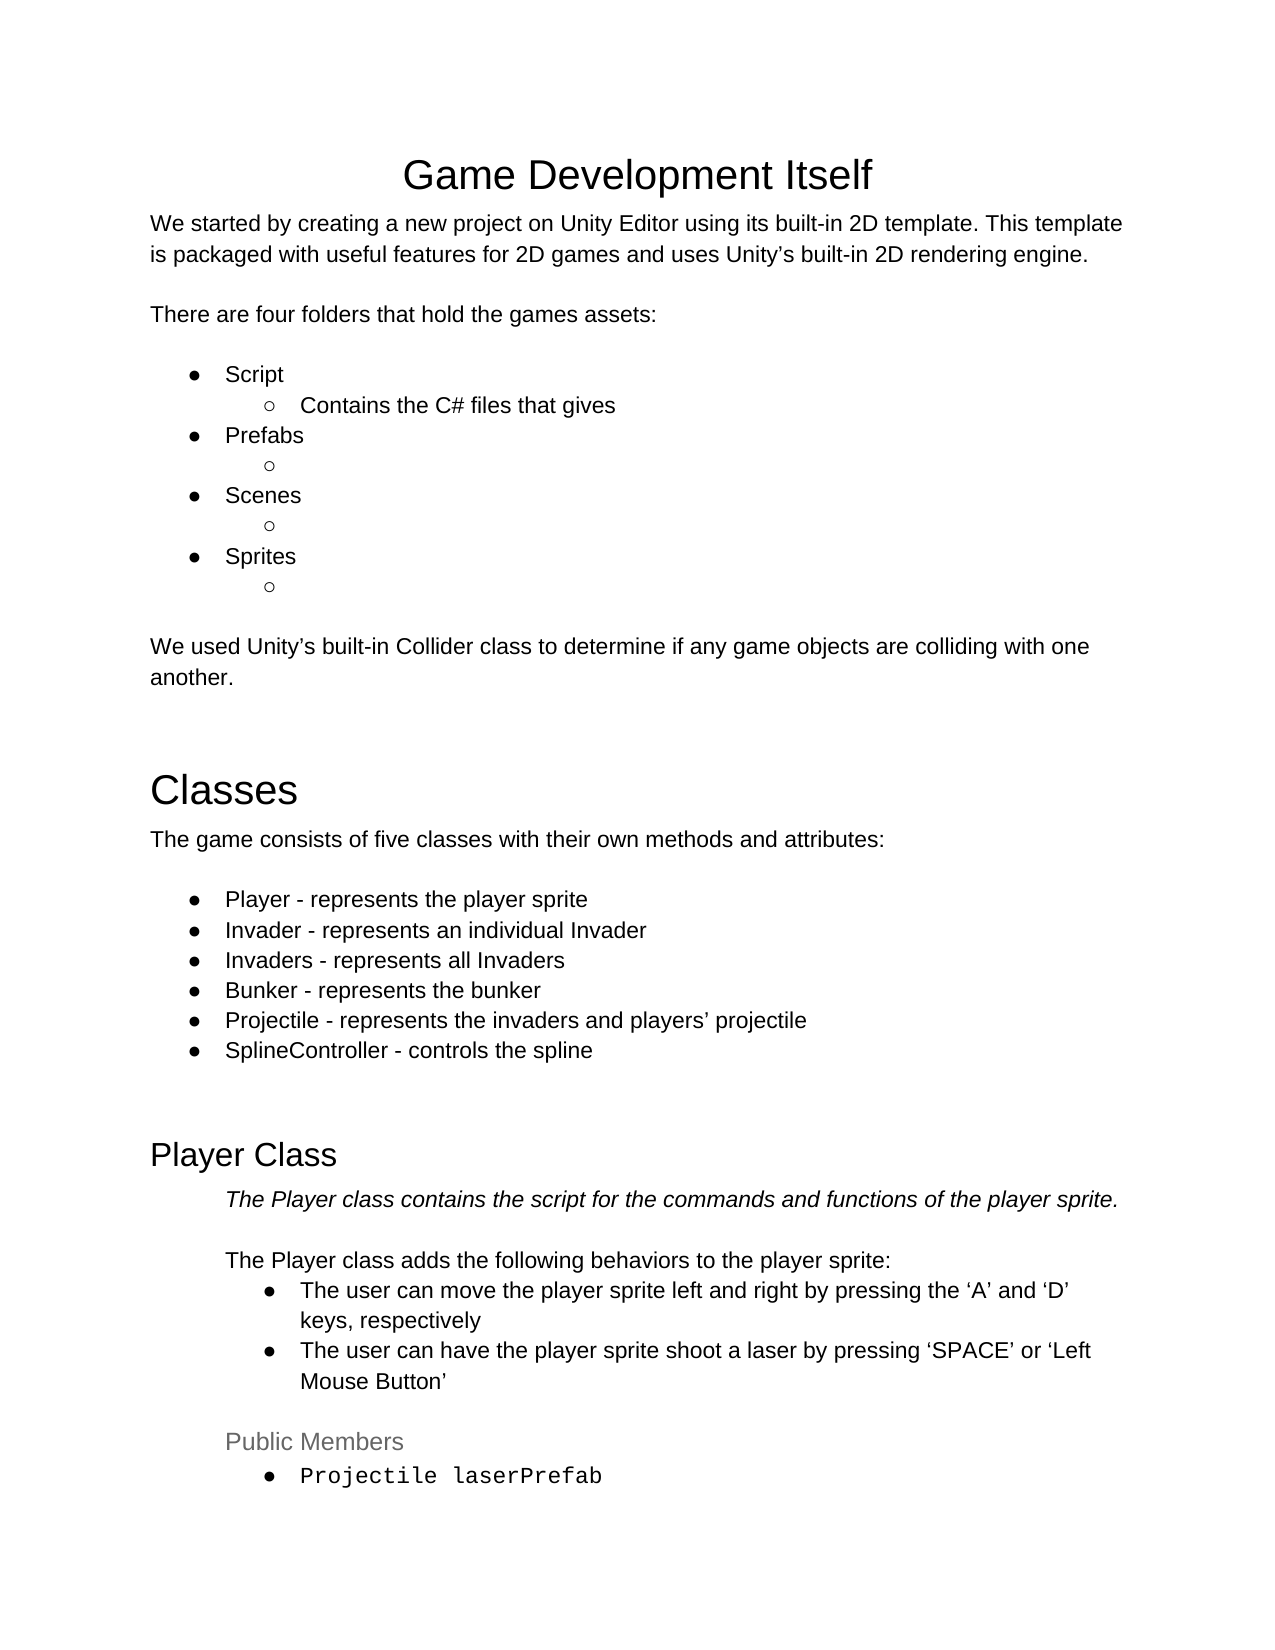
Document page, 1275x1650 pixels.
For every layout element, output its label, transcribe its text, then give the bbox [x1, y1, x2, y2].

subtitle Player Class [150, 1135, 1125, 1174]
list Prefabs [187, 422, 1125, 448]
list The user can have the player sprite shoot a laser by pressing ‘SPACE’ or ‘Left Mouse Button’ [262, 1337, 1125, 1394]
text The Player class adds the following behaviors to the player sprite: [225, 1247, 1125, 1273]
list Bunker - represents the bunker [187, 977, 1125, 1003]
list The user can move the player sprite left and right by pressing the ‘A’ and ‘D’ keys, respectively [262, 1277, 1125, 1333]
text We started by creating a new project on Unity Editor using its built-in 2D template. This template is packaged with useful features for 2D games and uses Unity’s built-in 2D rendering engine. [150, 210, 1125, 267]
list Projectile - represents the invaders and players’ projectile [187, 1007, 1125, 1034]
list SplineController - controls the spline [187, 1037, 1125, 1064]
list Invader - represents an individual Invader [187, 917, 1125, 943]
text The Player class contains the script for the commands and functions of the player sprite. [225, 1186, 1125, 1213]
subtitle Classes [150, 766, 1125, 813]
list Invaders - represents all Invaders [187, 947, 1125, 973]
subtitle Game Development Itself [150, 150, 1125, 198]
subtitle Public Members [225, 1427, 1125, 1456]
list Contains the C# files that gives [262, 392, 1125, 418]
list Projectile laserPrefab [262, 1464, 1125, 1490]
text We used Unity’s built-in Collider class to determine if any game objects are colliding with one another. [150, 633, 1125, 690]
list Player - represents the player sprite [187, 886, 1125, 913]
text There are four folders that hold the games assets: [150, 301, 1125, 327]
list Sprites [187, 543, 1125, 569]
text The game consists of five classes with their own methods and attributes: [150, 826, 1125, 852]
list Script [187, 361, 1125, 388]
list Scenes [187, 482, 1125, 509]
